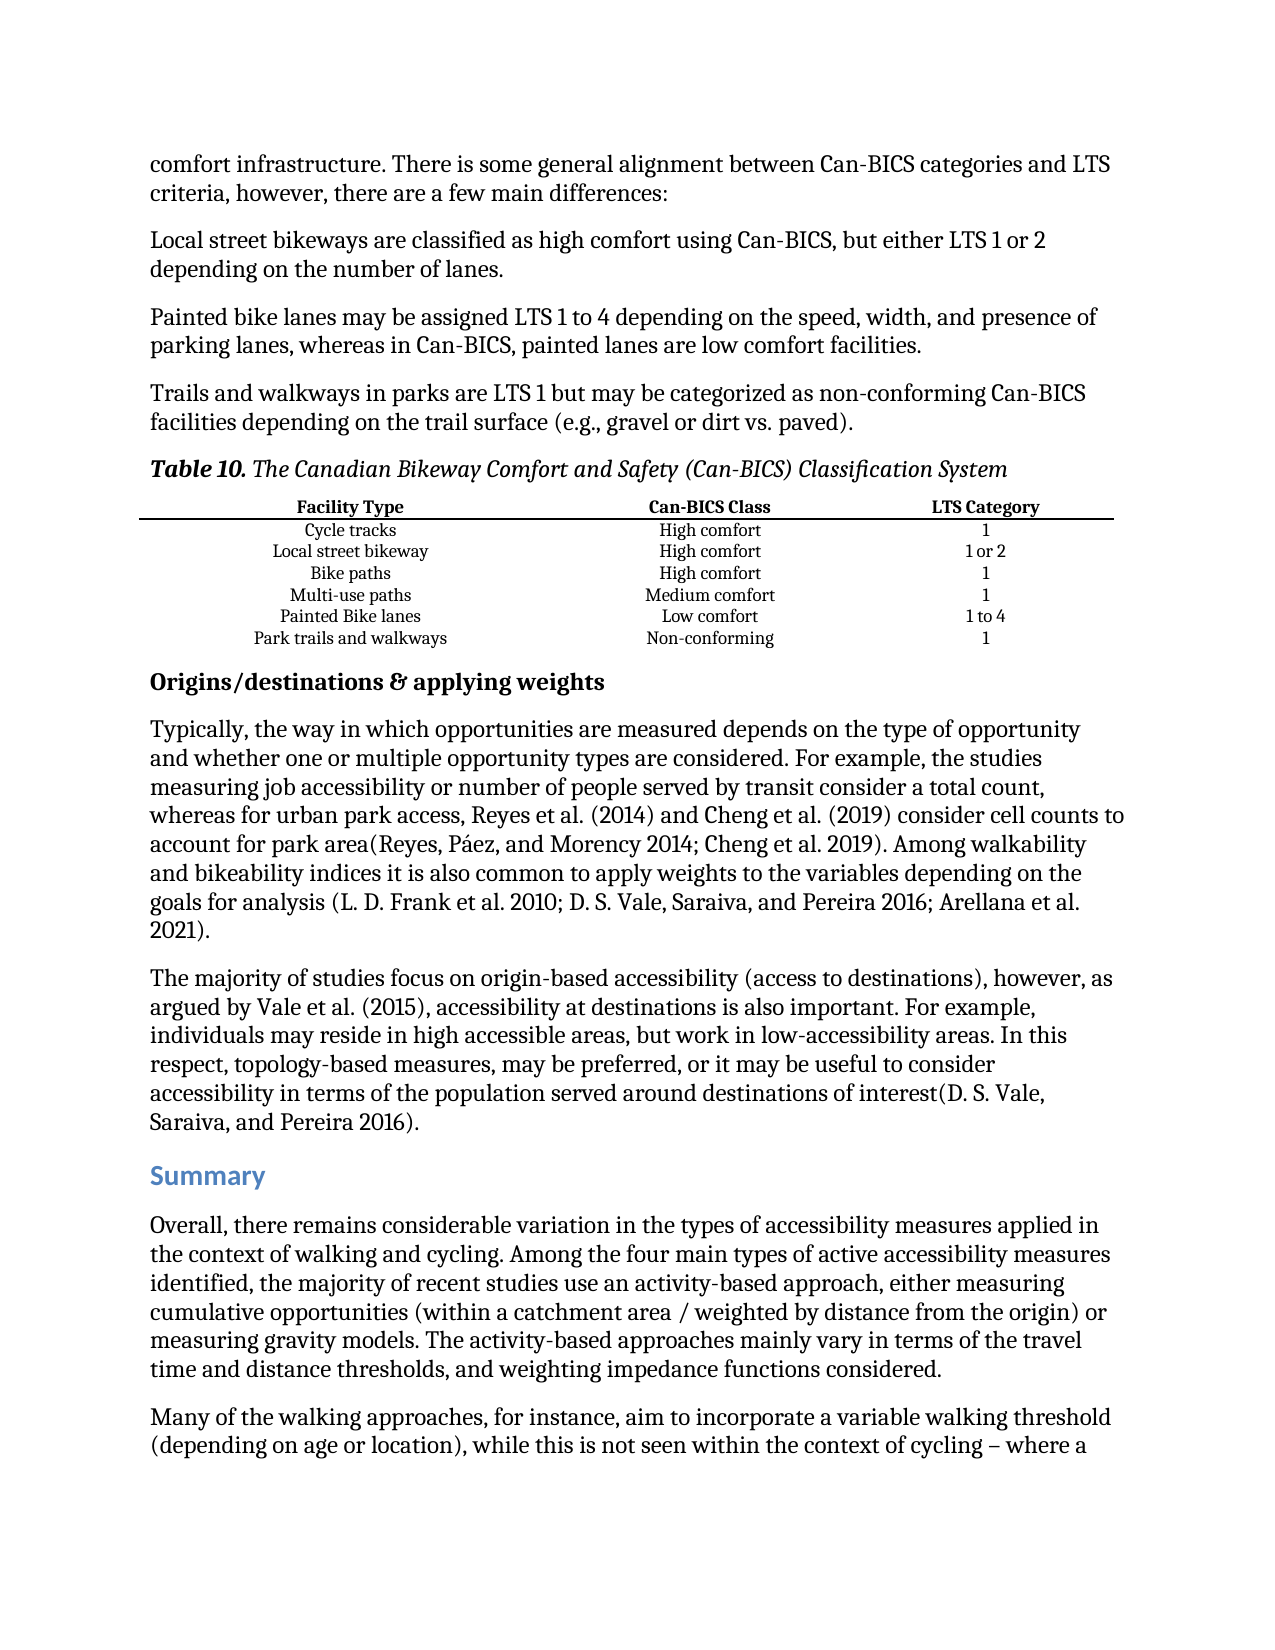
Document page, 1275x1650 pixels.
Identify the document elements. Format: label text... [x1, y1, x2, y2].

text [150, 1403, 1125, 1460]
subtitle Summary [150, 1157, 1125, 1193]
table_cell Medium comfort [562, 584, 858, 606]
text Table 10. The Canadian Bikeway Comfort and Safety (Can-BICS) Classification System [150, 455, 1125, 484]
table_cell Non-conforming [562, 627, 858, 649]
table_cell Cycle tracks [139, 520, 562, 541]
text Local street bikeways are classified as high comfort using Can-BICS, but either LTS 1 or 2 depending on the number of lanes. [150, 226, 1125, 284]
table_header Facility Type [139, 496, 562, 518]
text Trails and walkways in parks are LTS 1 but may be categorized as non-conforming Can-BICS facilities depending on the trail surface (e.g., gravel or dirt vs. paved). [150, 379, 1125, 436]
table_header Can-BICS Class [562, 496, 858, 518]
table_cell Low comfort [562, 606, 858, 627]
table_cell High comfort [562, 520, 858, 541]
table_cell 1 [858, 627, 1114, 649]
table_cell Bike paths [139, 563, 562, 584]
table_cell 1 [858, 584, 1114, 606]
table_cell High comfort [562, 563, 858, 584]
table_cell High comfort [562, 541, 858, 562]
table_cell Park trails and walkways [139, 627, 562, 649]
table_cell 1 [858, 563, 1114, 584]
table_header LTS Category [858, 496, 1114, 518]
table_cell Painted Bike lanes [139, 606, 562, 627]
text Overall, there remains considerable variation in the types of accessibility measures applied in the context of walking and cycling. Among the four main types of active accessibility measures identified, the majority of recent studies use an activity-based approach, either measuring cumulative opportunities (within a catchment area / weighted by distance from the origin) or measuring gravity models. The activity-based approaches mainly vary in terms of the travel time and distance thresholds, and weighting impedance functions considered. [150, 1211, 1125, 1384]
text The majority of studies focus on origin-based accessibility (access to destinations), however, as argued by Vale et al. (2015), accessibility at destinations is also important. For example, individuals may reside in high accessible areas, but work in low-accessibility areas. In this respect, topology-based measures, may be preferred, or it may be useful to consider accessibility in terms of the population served around destinations of interest(D. S. Vale, Saraiva, and Pereira 2016). [150, 964, 1125, 1136]
text Painted bike lanes may be assigned LTS 1 to 4 depending on the speed, width, and presence of parking lanes, whereas in Can-BICS, painted lanes are low comfort facilities. [150, 302, 1125, 360]
table_cell 1 to 4 [858, 606, 1114, 627]
text Typically, the way in which opportunities are measured depends on the type of opportunity and whether one or multiple opportunity types are considered. For example, the studies measuring job accessibility or number of people served by transit consider a total count, whereas for urban park access, Reyes et al. (2014) and Cheng et al. (2019) consider cell counts to account for park area(Reyes, Páez, and Morency 2014; Cheng et al. 2019). Among walkability and bikeability indices it is also common to apply weights to the variables depending on the goals for analysis (L. D. Frank et al. 2010; D. S. Vale, Saraiva, and Pereira 2016; Arellana et al. 2021). [150, 715, 1125, 945]
table_cell Local street bikeway [139, 541, 562, 562]
table_cell 1 [858, 520, 1114, 541]
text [150, 150, 1125, 207]
text Origins/destinations & applying weights [150, 667, 1125, 696]
table_cell Multi-use paths [139, 584, 562, 606]
table_cell 1 or 2 [858, 541, 1114, 562]
